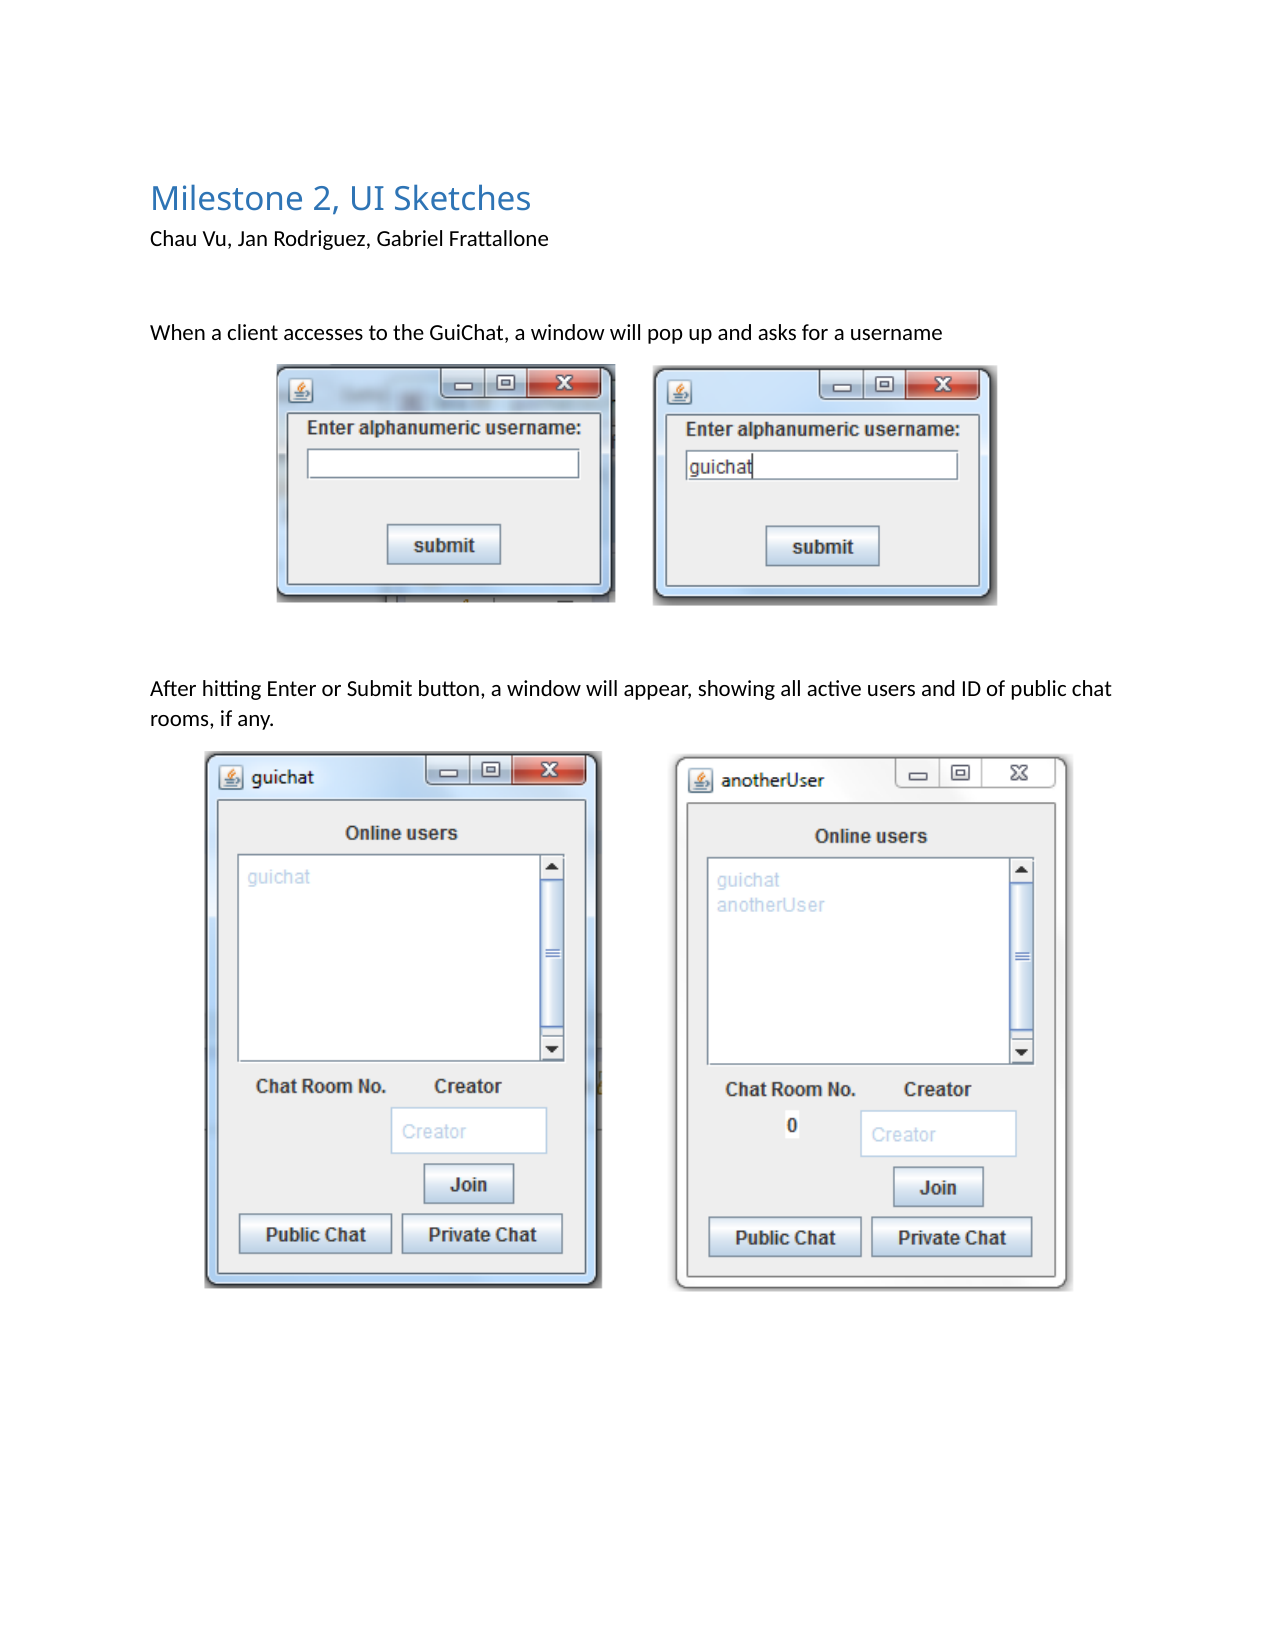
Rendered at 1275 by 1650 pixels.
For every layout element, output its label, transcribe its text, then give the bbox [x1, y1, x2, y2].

picture [276, 364, 999, 609]
picture [200, 751, 1075, 1298]
subtitle Milestone 2, UI Sketches [150, 175, 1125, 220]
text Chau Vu, Jan Rodriguez, Gabriel Frattallone [150, 224, 1125, 252]
text After hitting Enter or Submit button, a window will appear, showing all active users and ID of public chat rooms, if any. [150, 674, 1125, 732]
text When a client accesses to the GuiChat, a window will pop up and asks for a username [150, 318, 1125, 346]
